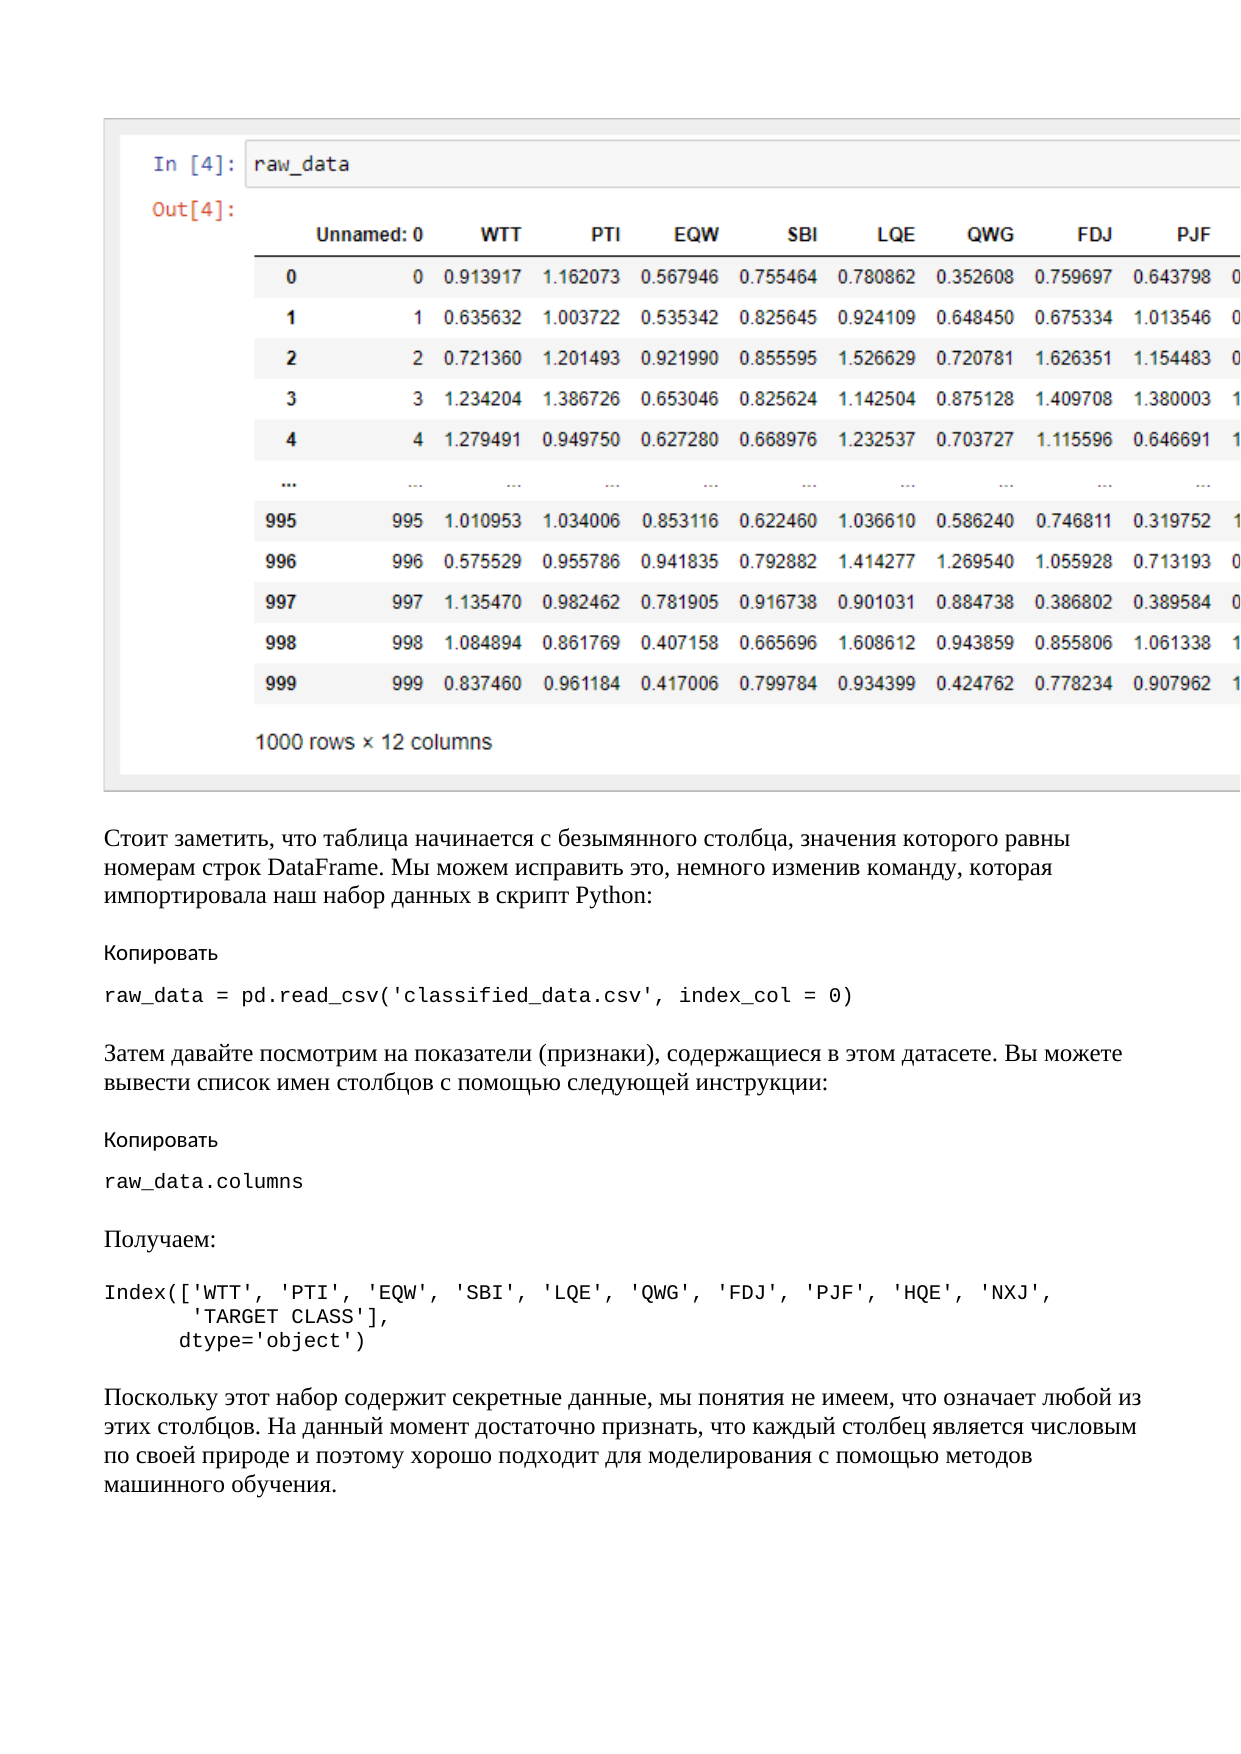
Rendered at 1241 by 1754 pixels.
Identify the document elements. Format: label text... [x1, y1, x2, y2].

text Стоит заметить, что таблица начинается с безымянного столбца, значения которого равны номерам строк DataFrame. Мы можем исправить это, немного изменив команду, которая импортировала наш набор данных в скрипт Python: [103, 823, 1152, 909]
text Затем давайте посмотрим на показатели (признаки), содержащиеся в этом датасете. Вы можете вывести список имен столбцов с помощью следующей инструкции: [103, 1038, 1152, 1096]
text raw_data = pd.read_csv('classified_data.csv', index_col = 0) [103, 985, 1152, 1009]
text 'TARGET CLASS'], [103, 1306, 1152, 1329]
text raw_data.columns [103, 1172, 1152, 1195]
text dtype='object') [103, 1329, 1152, 1353]
text Копировать [103, 938, 1152, 966]
text Index(['WTT', 'PTI', 'EQW', 'SBI', 'LQE', 'QWG', 'FDJ', 'PJF', 'HQE', 'NXJ', [103, 1282, 1152, 1306]
text Поскольку этот набор содержит секретные данные, мы понятия не имеем, что означает любой из этих столбцов. На данный момент достаточно признать, что каждый столбец является числовым по своей природе и поэтому хорошо подходит для моделирования с помощью методов машинного обучения. [103, 1382, 1152, 1497]
picture [103, 118, 1241, 792]
text Получаем: [103, 1224, 1152, 1253]
text Копировать [103, 1125, 1152, 1153]
